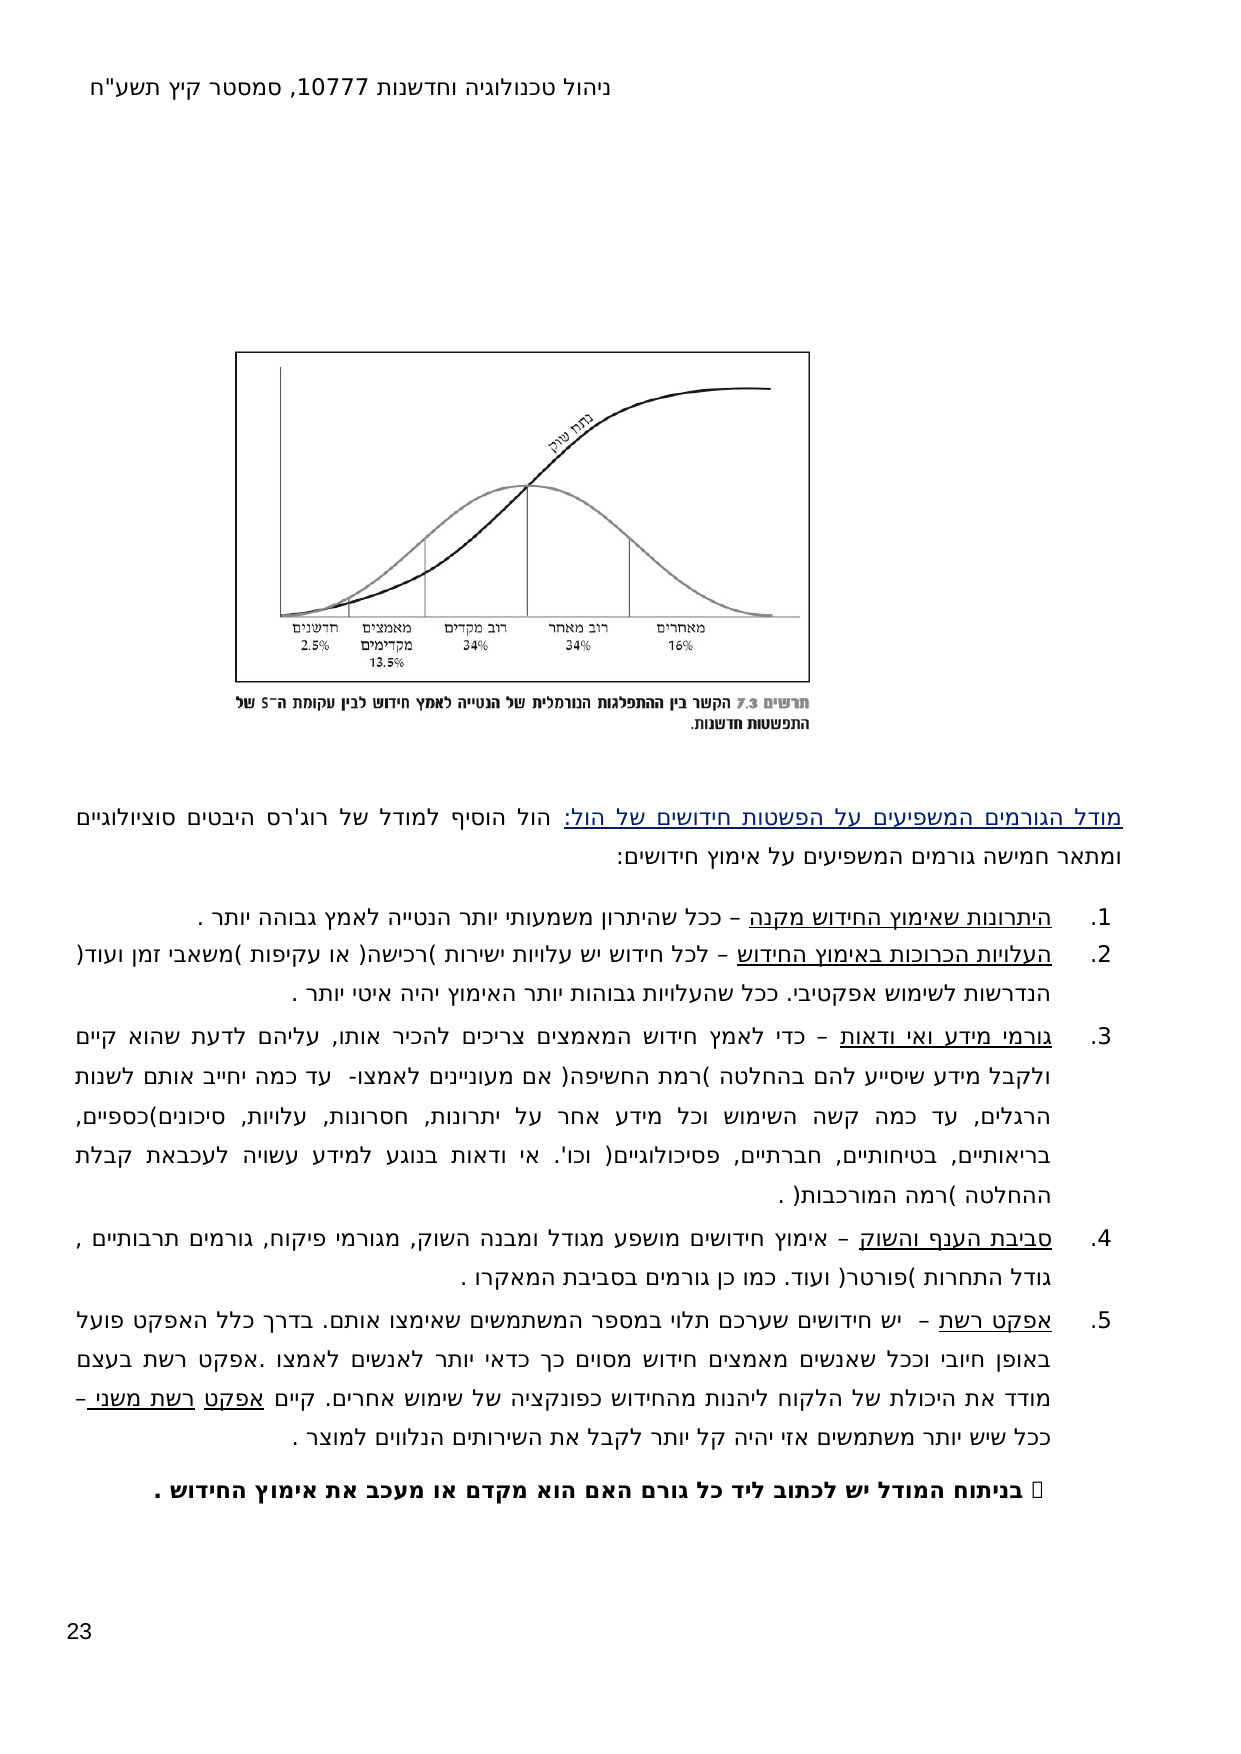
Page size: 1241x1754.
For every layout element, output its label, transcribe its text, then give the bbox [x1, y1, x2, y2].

text  בניתוח המודל יש לכתוב ליד כל גורם האם הוא מקדם או מעכב את אימוץ החידוש . [75, 1474, 1115, 1505]
list העלויות הכרוכות באימוץ החידוש – לכל חידוש יש עלויות ישירות )רכישה( או עקיפות )משאבי זמן ועוד( הנדרשות לשימוש אפקטיבי. ככל שהעלויות גבוהות יותר האימוץ יהיה איטי יותר . [75, 941, 1090, 1007]
list אפקט רשת – יש חידושים שערכם תלוי במספר המשתמשים שאימצו אותם. בדרך כלל האפקט פועל באופן חיובי וככל שאנשים מאמצים חידוש מסוים כך כדאי יותר לאנשים לאמצו .אפקט רשת בעצם מודד את היכולת של הלקוח ליהנות מהחידוש כפונקציה של שימוש אחרים. קיים אפקט רשת משני – ככל שיש יותר משתמשים אזי יהיה קל יותר לקבל את השירותים הנלווים למוצר . [75, 1308, 1090, 1451]
list היתרונות שאימוץ החידוש מקנה – ככל שהיתרון משמעותי יותר הנטייה לאמץ גבוהה יותר . [75, 904, 1090, 930]
picture [202, 333, 827, 734]
list גורמי מידע ואי ודאות – כדי לאמץ חידוש המאמצים צריכים להכיר אותו, עליהם לדעת שהוא קיים ולקבל מידע שיסייע להם בהחלטה )רמת החשיפה( אם מעוניינים לאמצו- עד כמה יחייב אותם לשנות הרגלים, עד כמה קשה השימוש וכל מידע אחר על יתרונות, חסרונות, עלויות, סיכונים)כספיים, בריאותיים, בטיחותיים, חברתיים, פסיכולוגיים( וכו'. אי ודאות בנוגע למידע עשויה לעכבאת קבלת ההחלטה )רמה המורכבות( . [75, 1023, 1090, 1209]
list סביבת הענף והשוק – אימוץ חידושים מושפע מגודל ומבנה השוק, מגורמי פיקוח, גורמים תרבותיים , גודל התחרות )פורטר( ועוד. כמו כן גורמים בסביבת המאקרו . [75, 1226, 1090, 1291]
text מודל הגורמים המשפיעים על הפשטות חידושים של הול: הול הוסיף למודל של רוג'רס היבטים סוציולוגיים ומתאר חמישה גורמים המשפיעים על אימוץ חידושים: [75, 804, 1122, 870]
